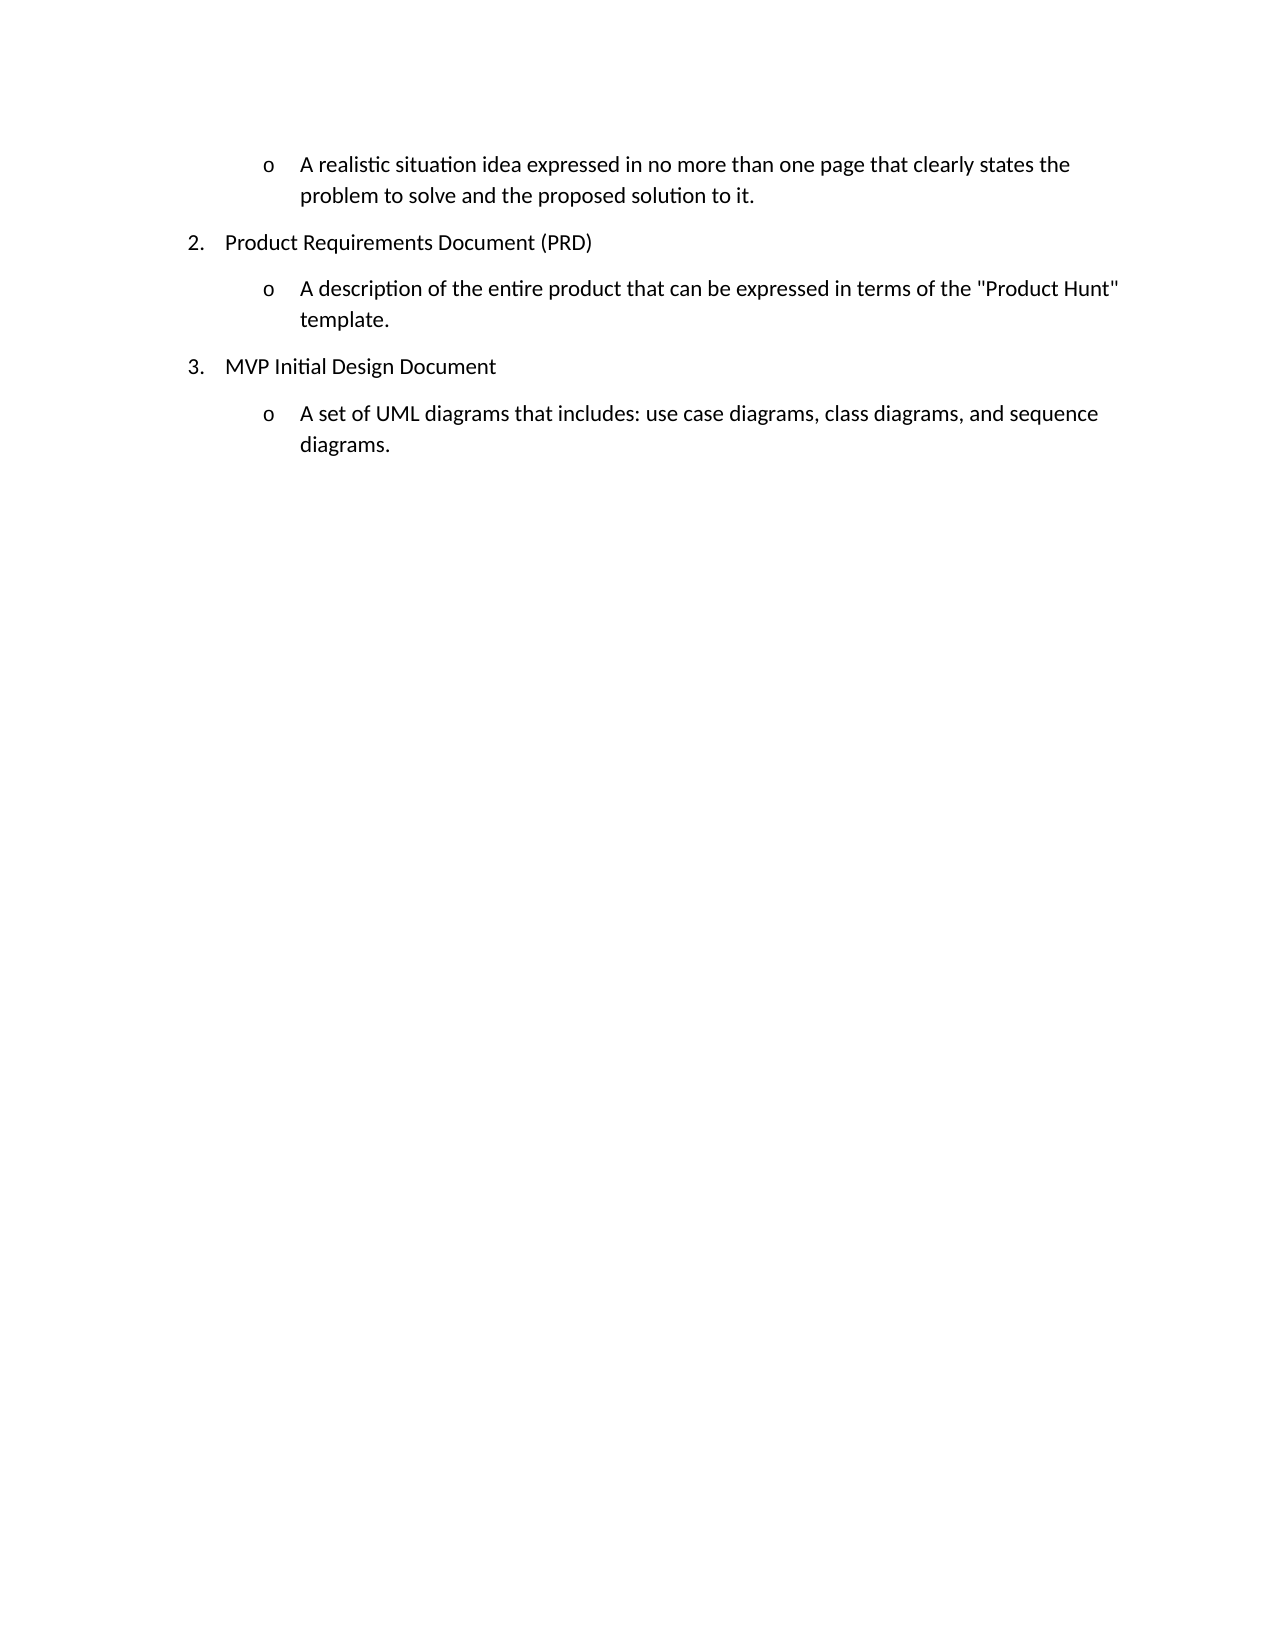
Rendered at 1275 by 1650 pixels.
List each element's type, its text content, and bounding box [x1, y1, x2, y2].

list MVP Initial Design Document [187, 352, 1125, 380]
list A realistic situation idea expressed in no more than one page that clearly states the problem to solve and the proposed solution to it. [262, 150, 1125, 209]
list A set of UML diagrams that includes: use case diagrams, class diagrams, and sequence diagrams. [262, 399, 1125, 458]
list A description of the entire product that can be expressed in terms of the "Product Hunt" template. [262, 274, 1125, 333]
list Product Requirements Document (PRD) [187, 228, 1125, 256]
